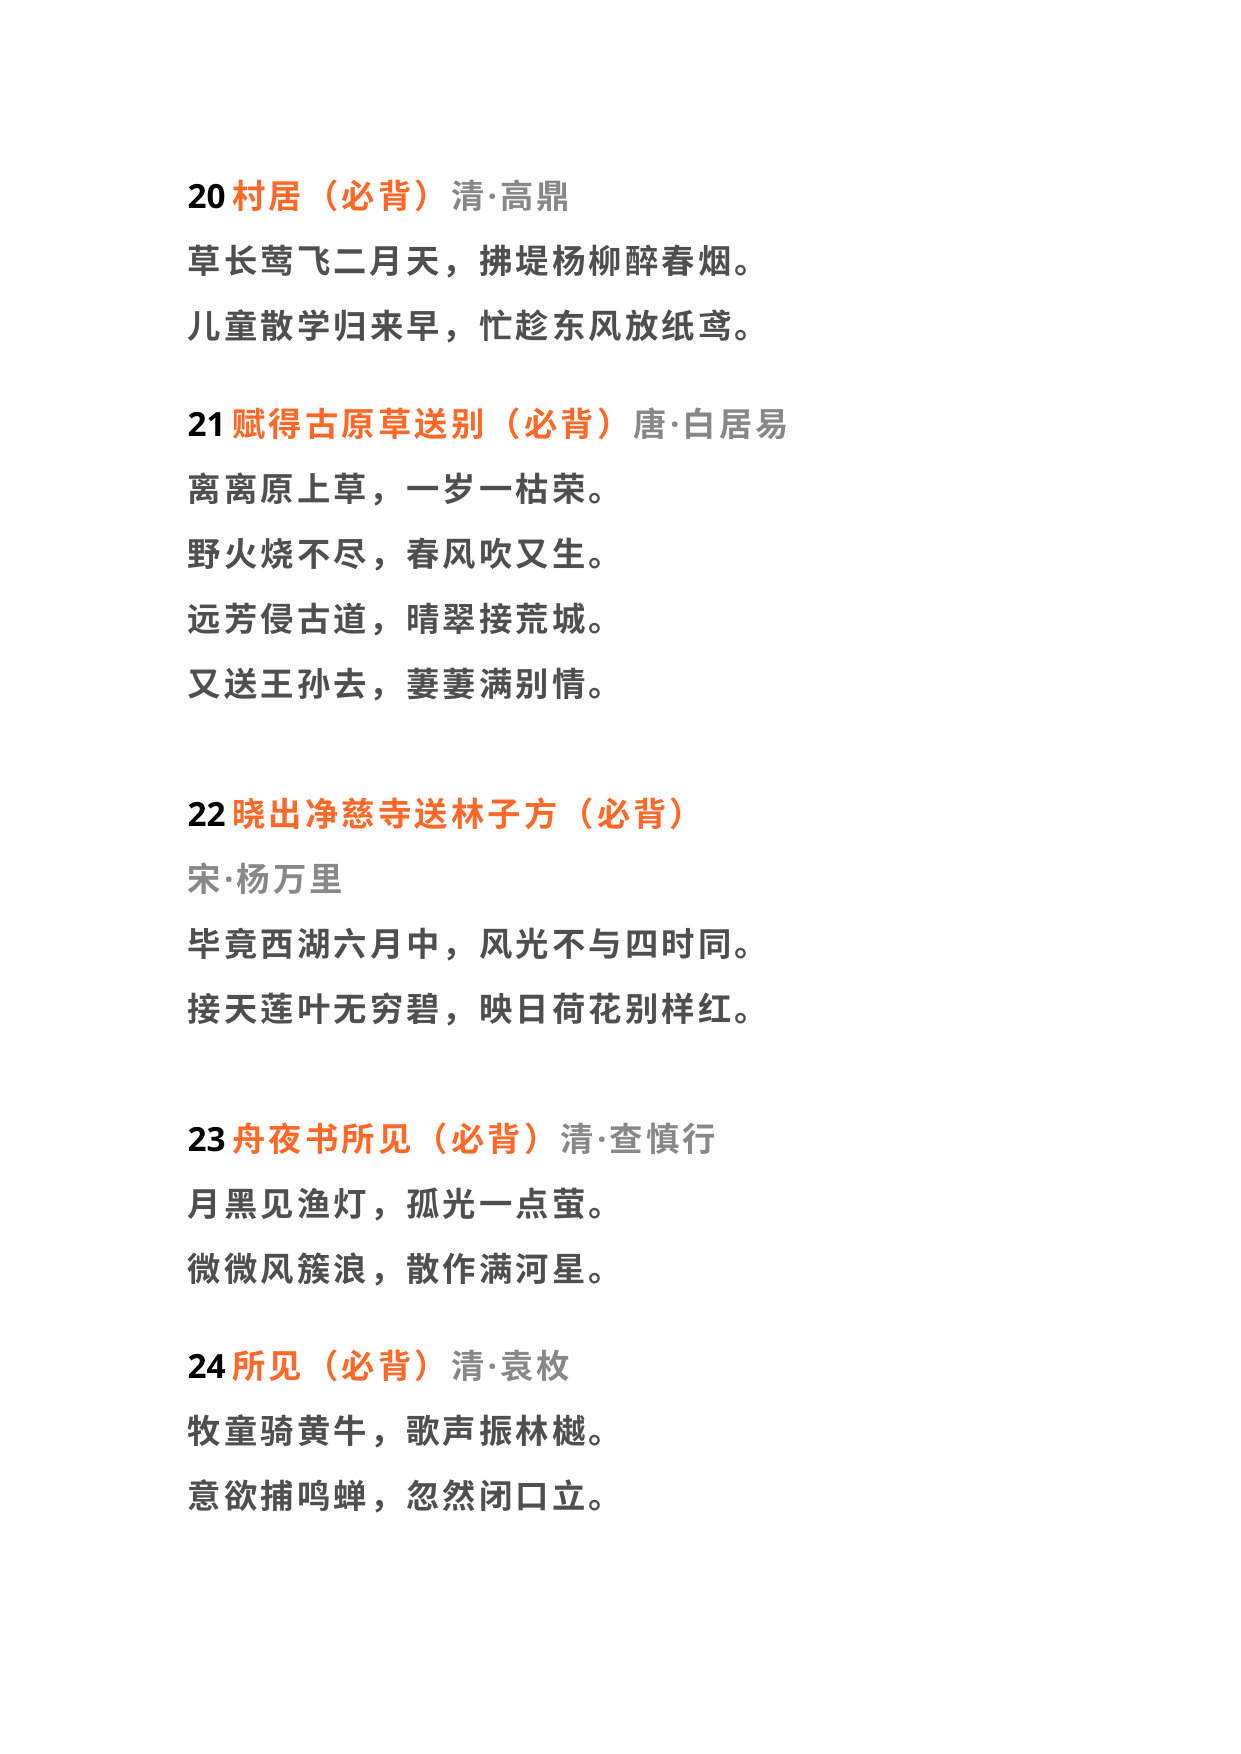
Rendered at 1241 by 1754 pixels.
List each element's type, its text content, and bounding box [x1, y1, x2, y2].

text 20村居（必背）清·高鼎 草长莺飞二月天，拂堤杨柳醉春烟。 儿童散学归来早，忙趁东风放纸鸢。 [187, 162, 1053, 357]
text 23舟夜书所见（必背）清·查慎行 月黑见渔灯，孤光一点萤。 微微风簇浪，散作满河星。 [187, 1104, 1053, 1299]
text 22晓出净慈寺送林子方（必背） [187, 779, 1053, 844]
text 宋·杨万里 毕竟西湖六月中，风光不与四时同。 接天莲叶无穷碧，映日荷花别样红。 [187, 844, 1053, 1039]
text 24所见（必背）清·袁枚 牧童骑黄牛，歌声振林樾。 意欲捕鸣蝉，忽然闭口立。 [187, 1332, 1053, 1527]
text 21赋得古原草送别（必背）唐·白居易 离离原上草，一岁一枯荣。 野火烧不尽，春风吹又生。 远芳侵古道，晴翠接荒城。 又送王孙去，萋萋满别情。 [187, 389, 1053, 714]
